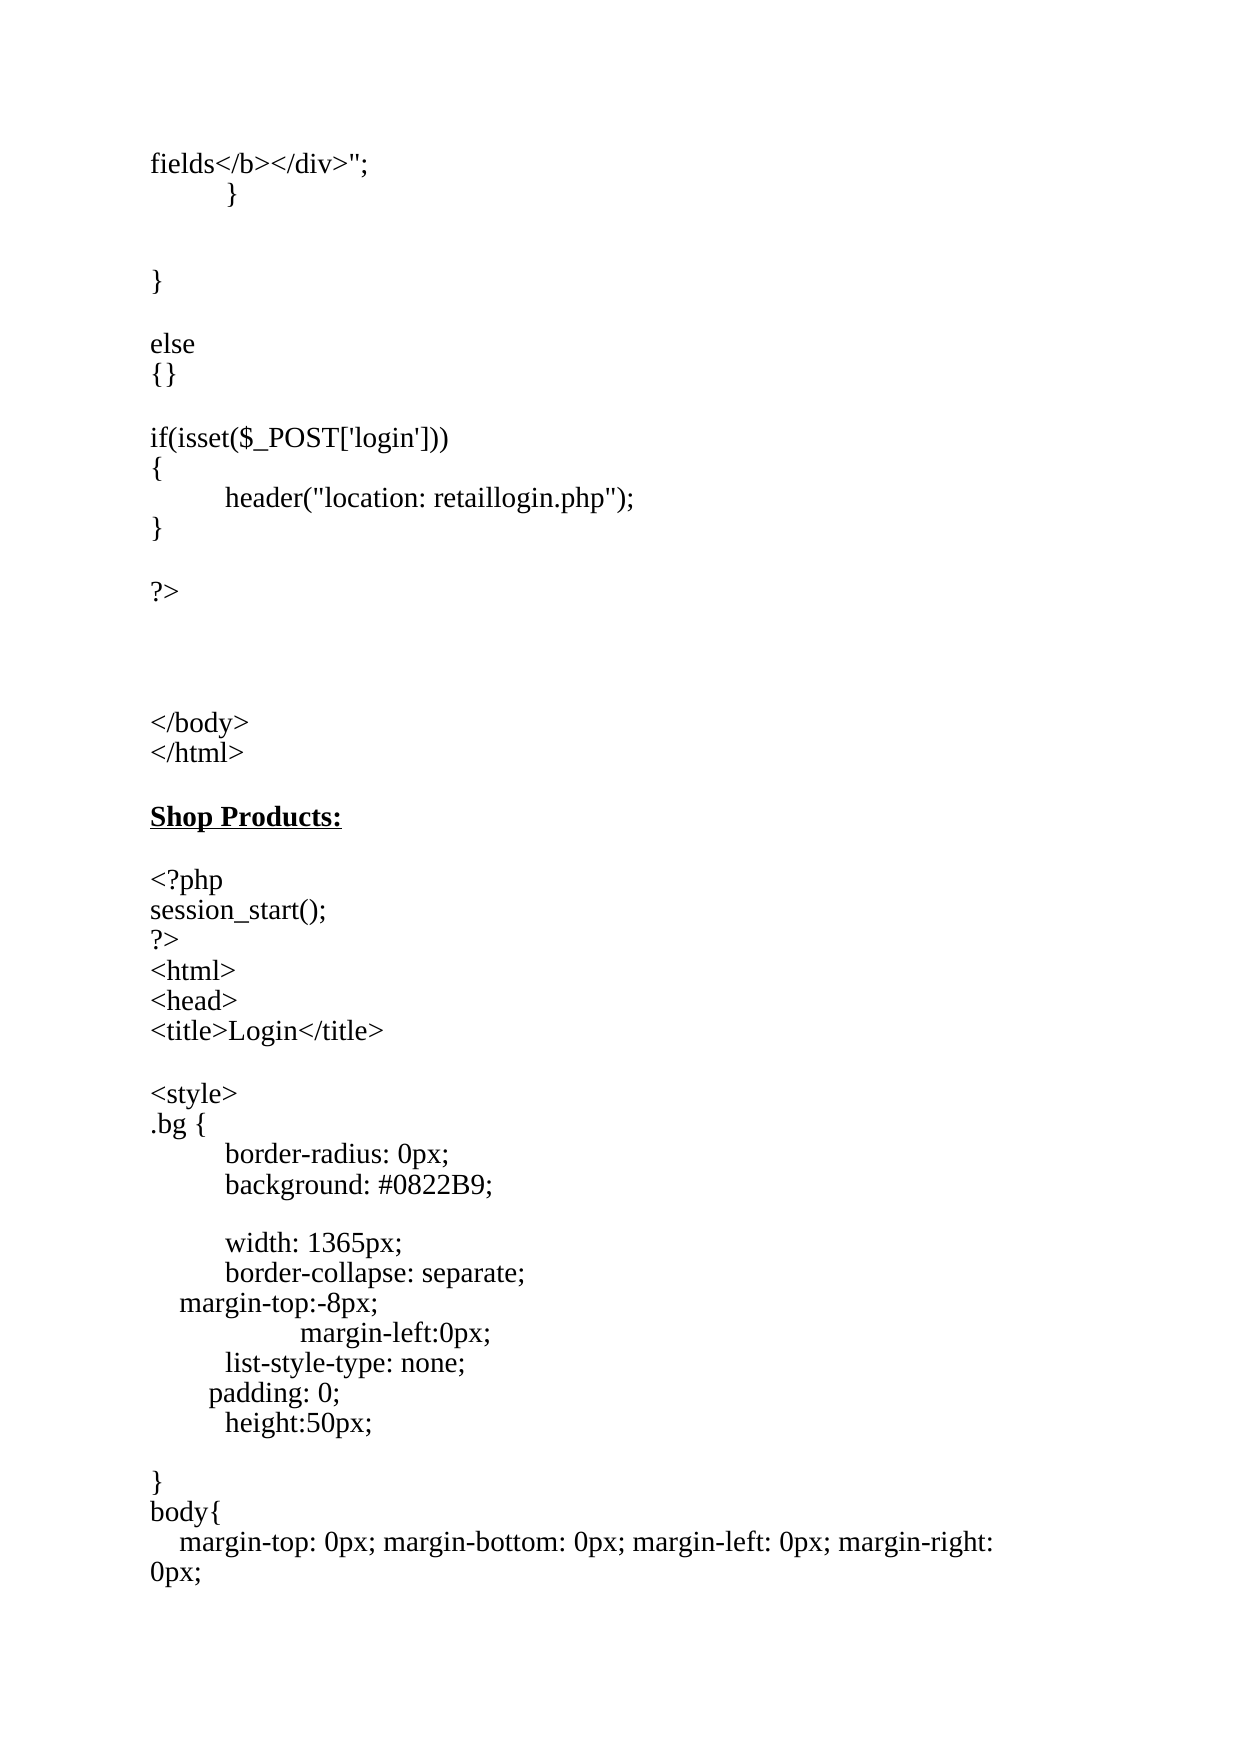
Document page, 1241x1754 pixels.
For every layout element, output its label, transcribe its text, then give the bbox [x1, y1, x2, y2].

text margin-top:-8px; [150, 1288, 1026, 1318]
text } [150, 514, 1026, 544]
text } [150, 180, 1026, 210]
text padding: 0; [150, 1379, 1026, 1409]
text </body> [150, 708, 1026, 738]
text if(isset($_POST['login'])) [150, 423, 1026, 453]
text width: 1365px; [150, 1228, 1026, 1258]
text } [150, 266, 1026, 296]
text margin-top: 0px; margin-bottom: 0px; margin-left: 0px; margin-right: 0px; [150, 1527, 1026, 1587]
text <style> [150, 1080, 1026, 1110]
text { [150, 453, 1026, 484]
text border-collapse: separate; [150, 1258, 1026, 1288]
text background: #0822B9; [150, 1170, 1026, 1200]
text </html> [150, 738, 1026, 768]
text } [150, 1467, 1026, 1497]
text .bg { [150, 1110, 1026, 1140]
text list-style-type: none; [150, 1348, 1026, 1379]
text margin-left:0px; [150, 1318, 1026, 1348]
text <head> [150, 986, 1026, 1016]
text <html> [150, 956, 1026, 986]
text ?> [150, 577, 1026, 607]
text {} [150, 360, 1026, 390]
text ?> [150, 926, 1026, 956]
text session_start(); [150, 896, 1026, 926]
text <?php [150, 866, 1026, 896]
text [150, 150, 1026, 180]
text height:50px; [150, 1409, 1026, 1439]
text else [150, 330, 1026, 360]
text border-radius: 0px; [150, 1140, 1026, 1170]
text Shop Products: [150, 802, 1026, 832]
text body{ [150, 1497, 1026, 1527]
text <title>Login</title> [150, 1016, 1026, 1046]
text header("location: retaillogin.php"); [150, 484, 1026, 514]
